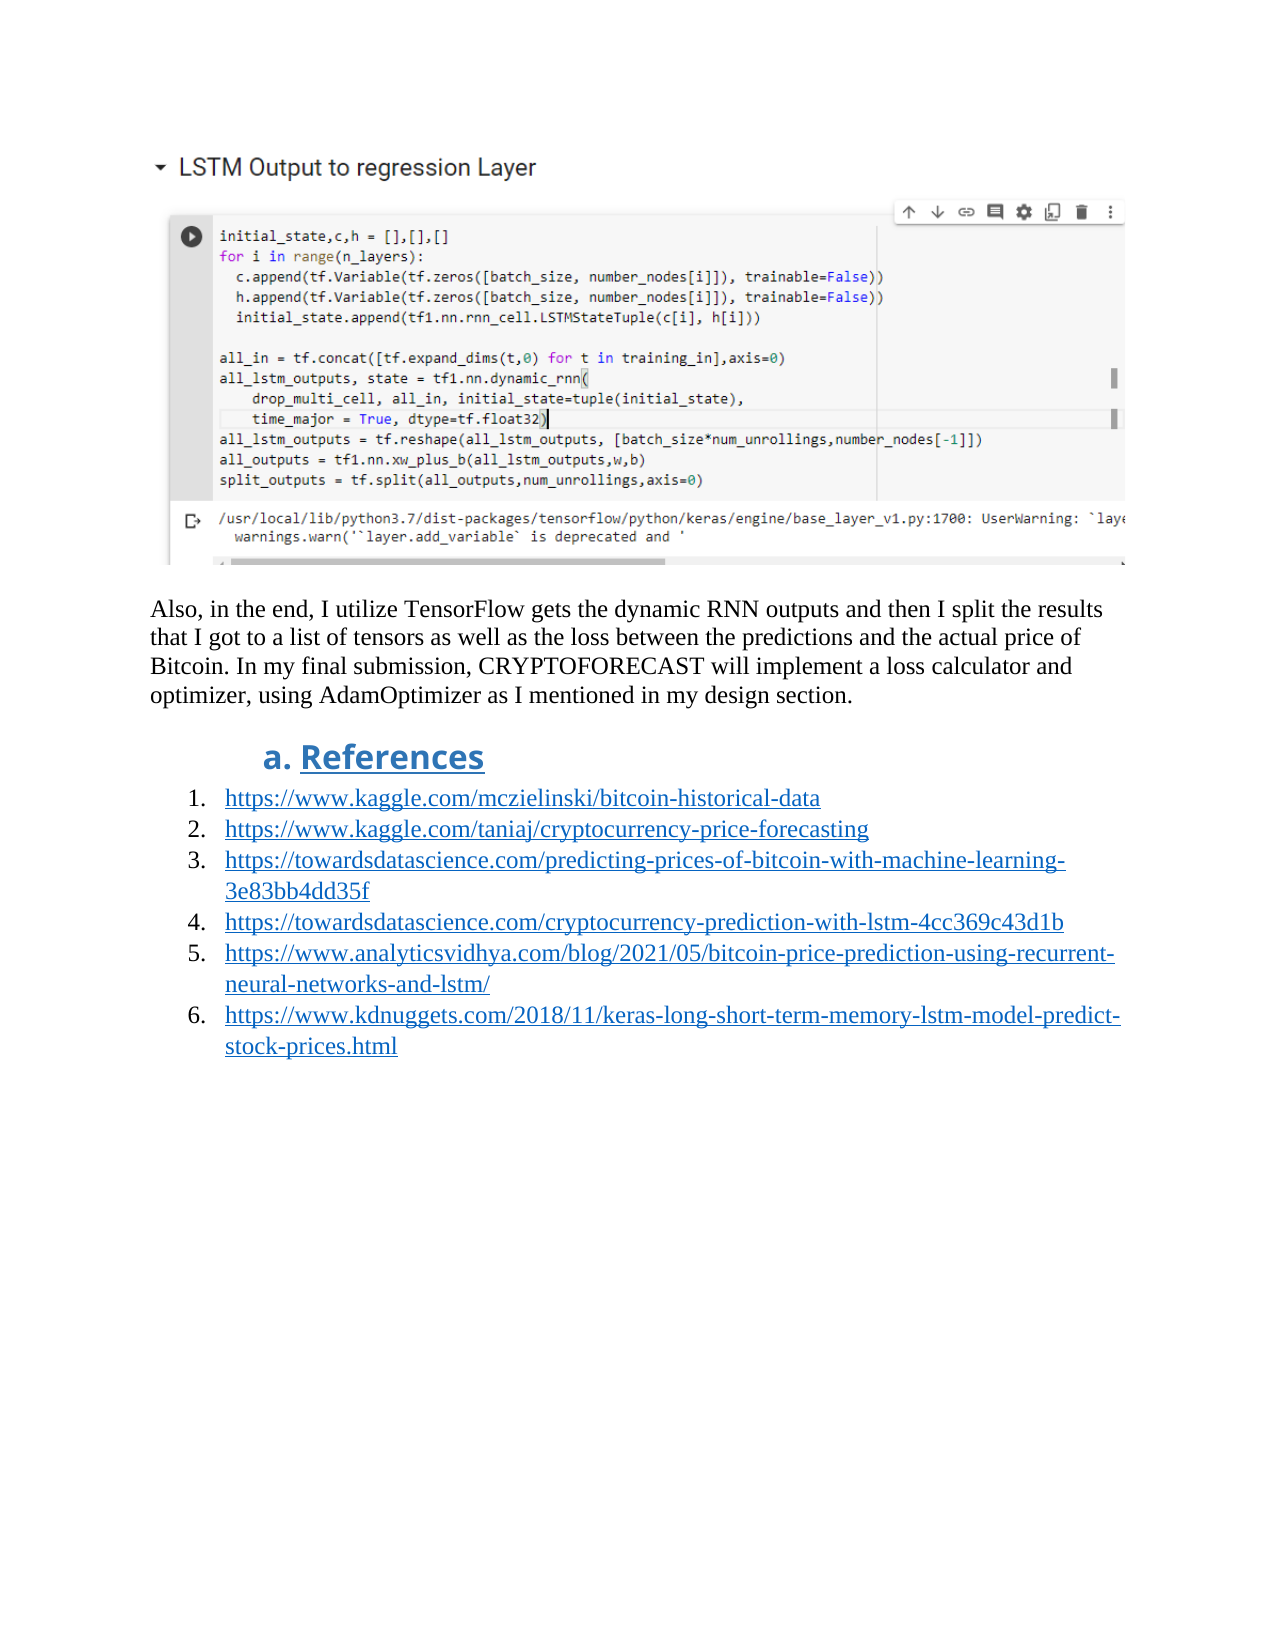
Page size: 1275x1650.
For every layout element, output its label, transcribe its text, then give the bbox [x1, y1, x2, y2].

list https://www.kaggle.com/taniaj/cryptocurrency-price-forecasting [187, 814, 1125, 842]
picture [150, 150, 1125, 565]
text Also, in the end, I utilize TensorFlow gets the dynamic RNN outputs and then I split the results that I got to a list of tensors as well as the loss between the predictions and the actual price of Bitcoin. In my final submission, CRYPTOFORECAST will implement a loss calculator and optimizer, using AdamOptimizer as I mentioned in my design section. [150, 594, 1125, 709]
subtitle References [262, 734, 1125, 779]
list https://www.analyticsvidhya.com/blog/2021/05/bitcoin-price-prediction-using-recurrent-neural-networks-and-lstm/ [187, 938, 1125, 998]
list https://www.kaggle.com/mczielinski/bitcoin-historical-data [187, 783, 1125, 811]
list https://www.kdnuggets.com/2018/11/keras-long-short-term-memory-lstm-model-predict-stock-prices.html [187, 1000, 1125, 1060]
list https://towardsdatascience.com/predicting-prices-of-bitcoin-with-machine-learning-3e83bb4dd35f [187, 845, 1125, 904]
list https://towardsdatascience.com/cryptocurrency-prediction-with-lstm-4cc369c43d1b [187, 907, 1125, 936]
